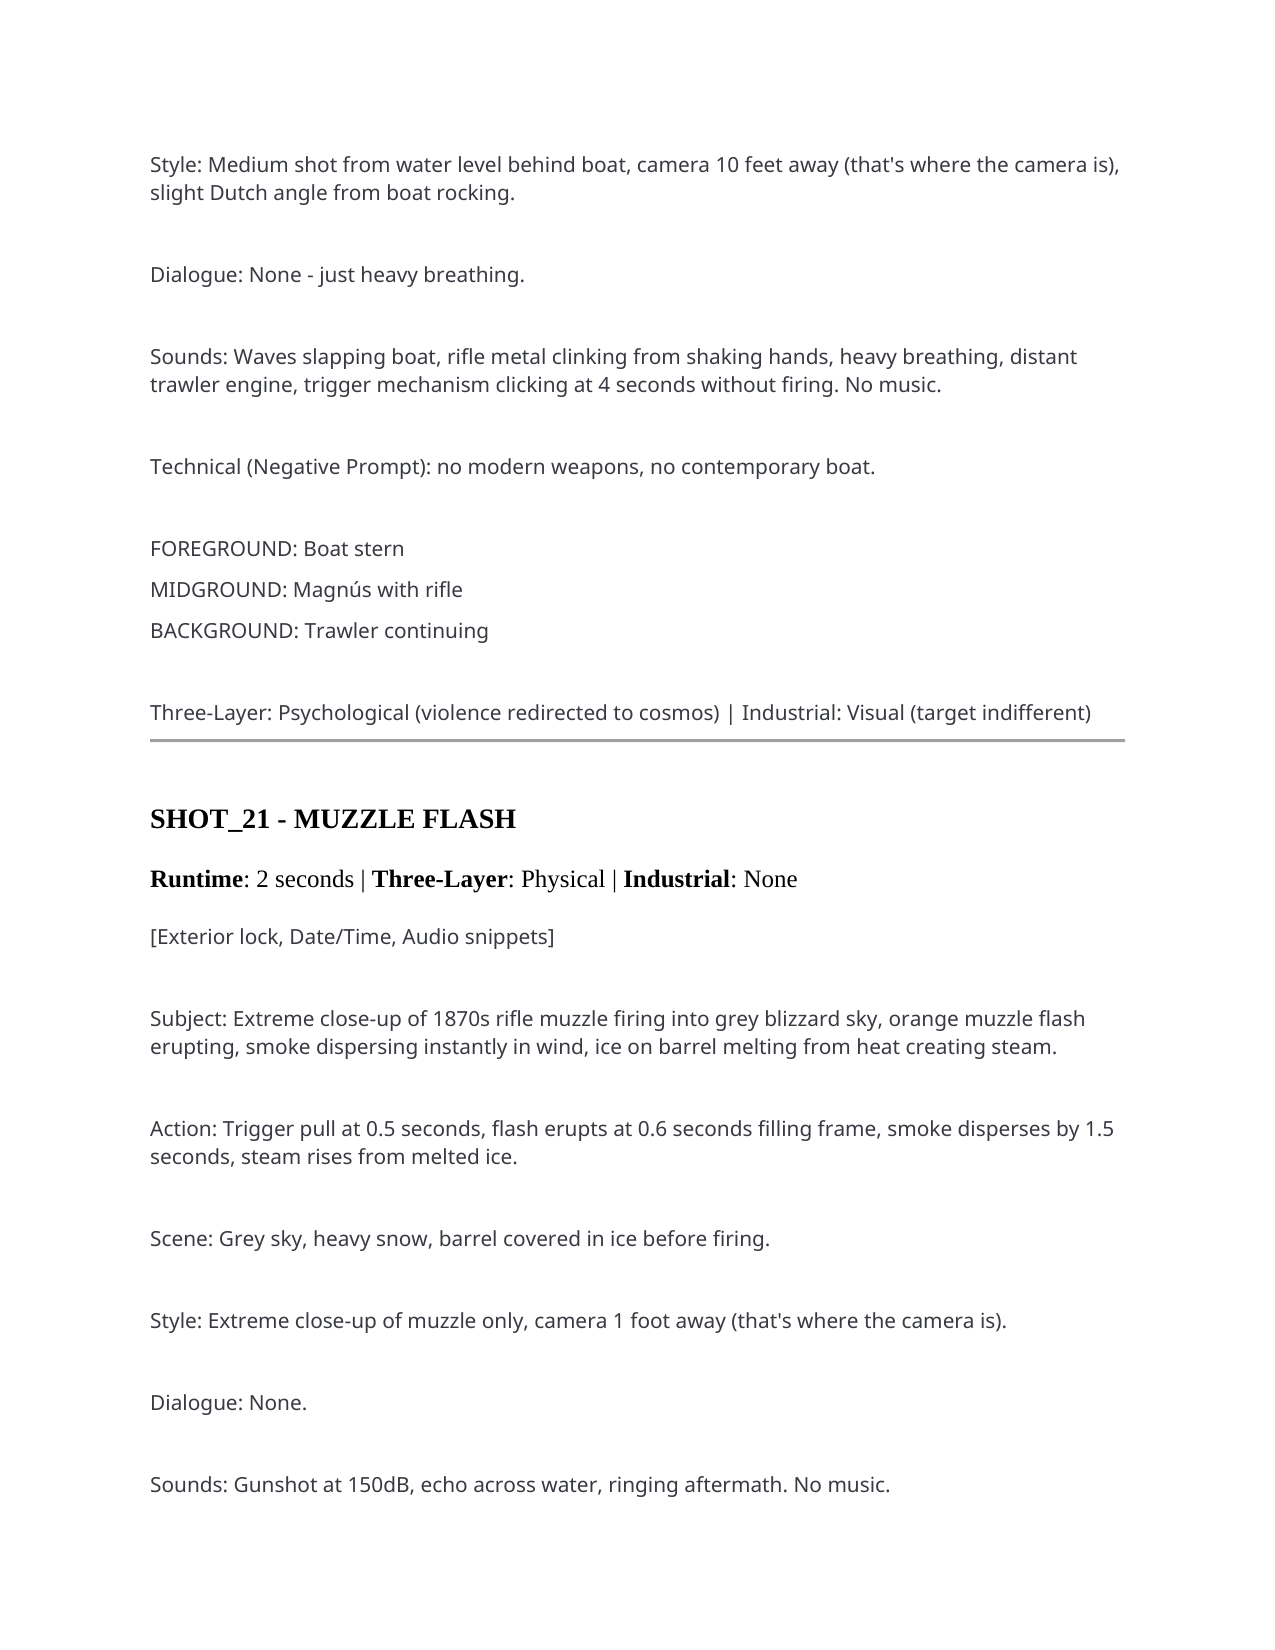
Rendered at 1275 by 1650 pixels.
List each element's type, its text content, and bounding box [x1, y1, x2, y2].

text Runtime: 2 seconds | Three-Layer: Physical | Industrial: None [150, 864, 1125, 893]
text Subject: Extreme close-up of 1870s rifle muzzle firing into grey blizzard sky, orange muzzle flash erupting, smoke dispersing instantly in wind, ice on barrel melting from heat creating steam. [150, 1004, 1125, 1061]
text Scene: Grey sky, heavy snow, barrel covered in ice before firing. [150, 1224, 1125, 1253]
text Three-Layer: Psychological (violence redirected to cosmos) | Industrial: Visual (target indifferent) [150, 698, 1125, 727]
text BACKGROUND: Trawler continuing [150, 616, 1125, 645]
text Style: Medium shot from water level behind boat, camera 10 feet away (that's where the camera is), slight Dutch angle from boat rocking. [150, 150, 1125, 207]
text SHOT_21 - MUZZLE FLASH [150, 802, 1125, 835]
text Dialogue: None - just heavy breathing. [150, 260, 1125, 289]
text FOREGROUND: Boat stern [150, 534, 1125, 563]
text Sounds: Gunshot at 150dB, echo across water, ringing aftermath. No music. [150, 1470, 1125, 1498]
text Style: Extreme close-up of muzzle only, camera 1 foot away (that's where the camera is). [150, 1306, 1125, 1334]
text Technical (Negative Prompt): no modern weapons, no contemporary boat. [150, 452, 1125, 481]
text Sounds: Waves slapping boat, rifle metal clinking from shaking hands, heavy breathing, distant trawler engine, trigger mechanism clicking at 4 seconds without firing. No music. [150, 342, 1125, 399]
text Dialogue: None. [150, 1388, 1125, 1416]
text Action: Trigger pull at 0.5 seconds, flash erupts at 0.6 seconds filling frame, smoke disperses by 1.5 seconds, steam rises from melted ice. [150, 1114, 1125, 1171]
text [Exterior lock, Date/Time, Audio snippets] [150, 922, 1125, 950]
text MIDGROUND: Magnús with rifle [150, 575, 1125, 604]
